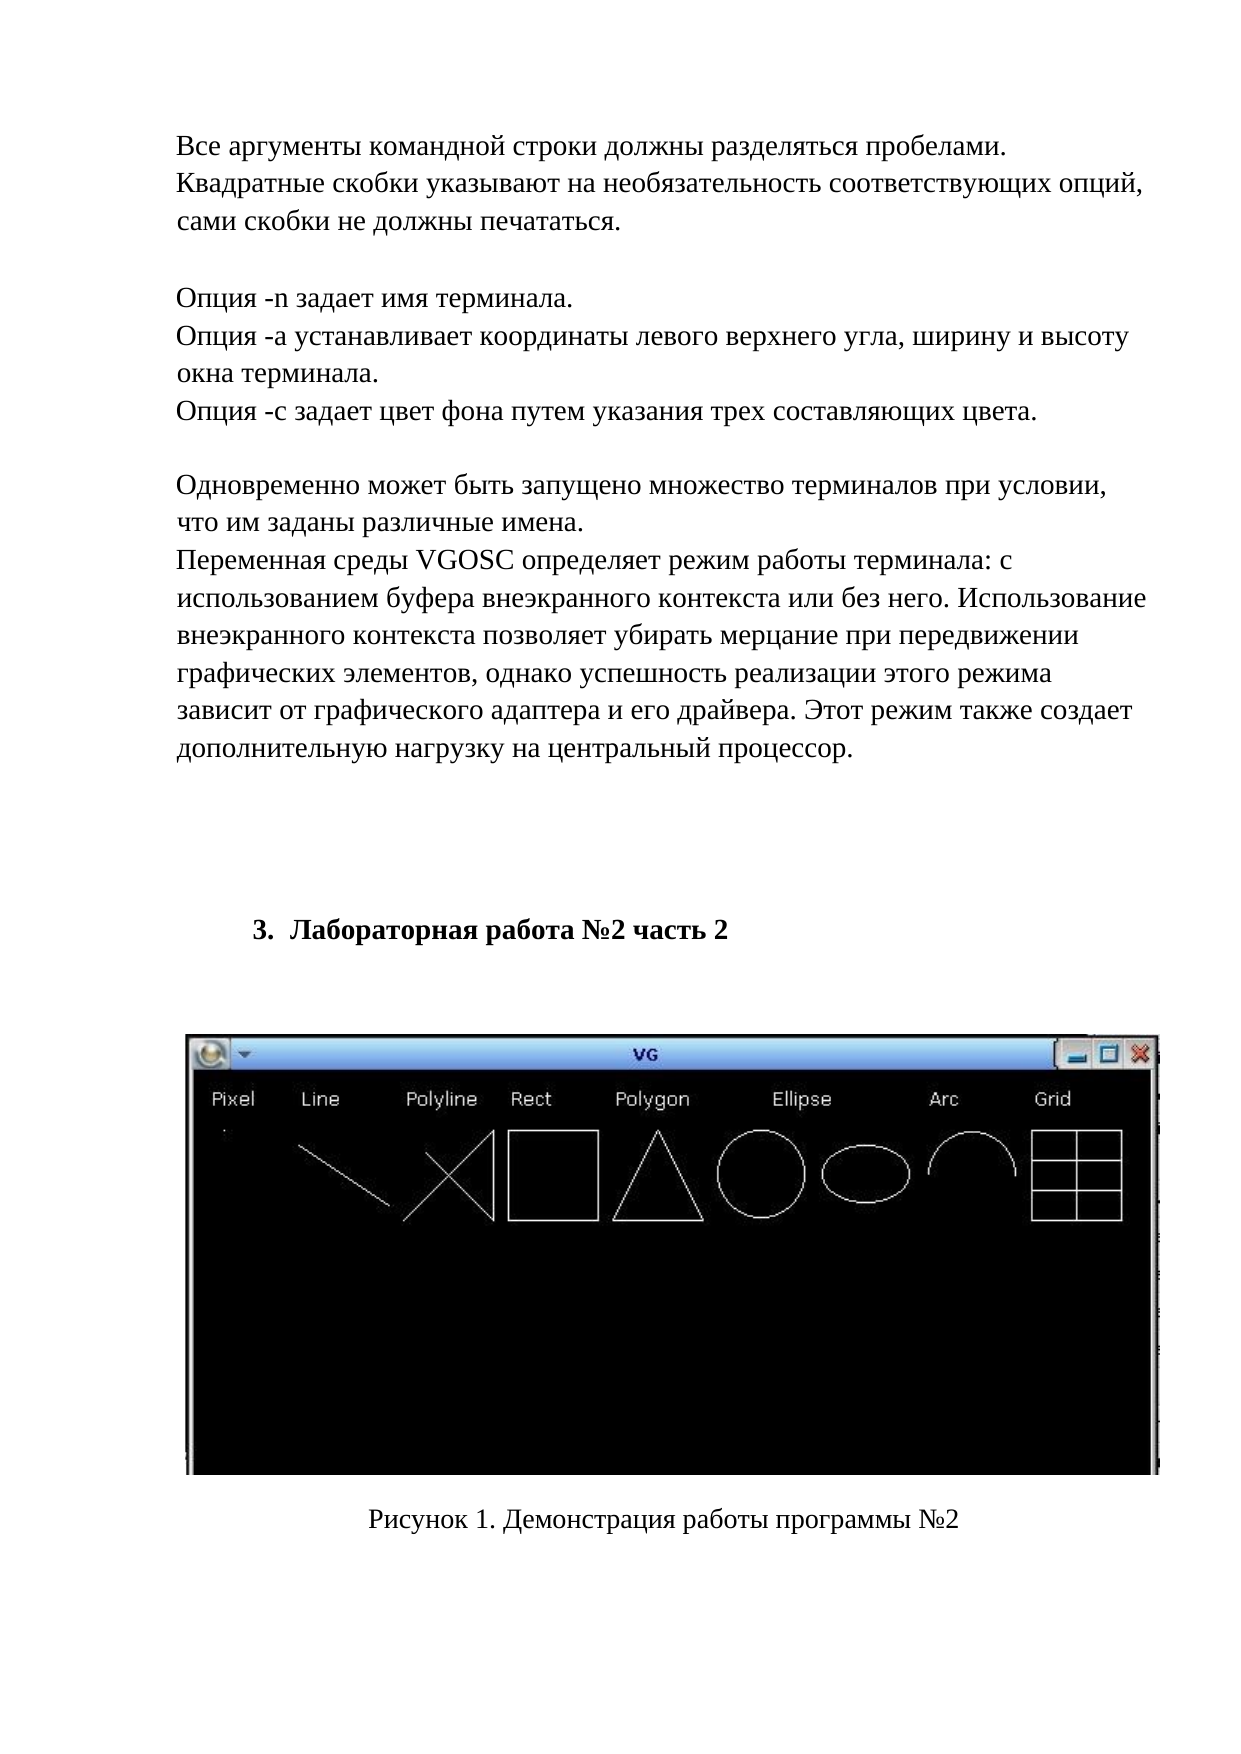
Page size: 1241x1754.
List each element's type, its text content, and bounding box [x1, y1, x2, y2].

text Опция -a устанавливает координаты левого верхнего угла, ширину и высоту окна терминала. [176, 318, 1151, 389]
subtitle Лабораторная работа №2 часть 2 [252, 912, 1151, 946]
text Рисунок 1. Демонстрация работы программы №2 [177, 1502, 1151, 1534]
text Одновременно может быть запущено множество терминалов при условии, что им заданы различные имена. [176, 467, 1151, 538]
text Все аргументы командной строки должны разделяться пробелами. [176, 128, 1151, 161]
picture [185, 1034, 1160, 1475]
text Опция -n задает имя терминала. [176, 280, 1151, 313]
text Переменная среды VGOSC определяет режим работы терминала: с использованием буфера внеэкранного контекста или без него. Использование внеэкранного контекста позволяет убирать мерцание при передвижении графических элементов, однако успешность реализации этого режима зависит от графического адаптера и его драйвера. Этот режим также создает дополнительную нагрузку на центральный процессор. [176, 542, 1151, 763]
text Опция -c задает цвет фона путем указания трех составляющих цвета. [176, 393, 1151, 426]
text Квадратные скобки указывают на необязательность соответствующих опций, сами скобки не должны печататься. [176, 166, 1151, 237]
